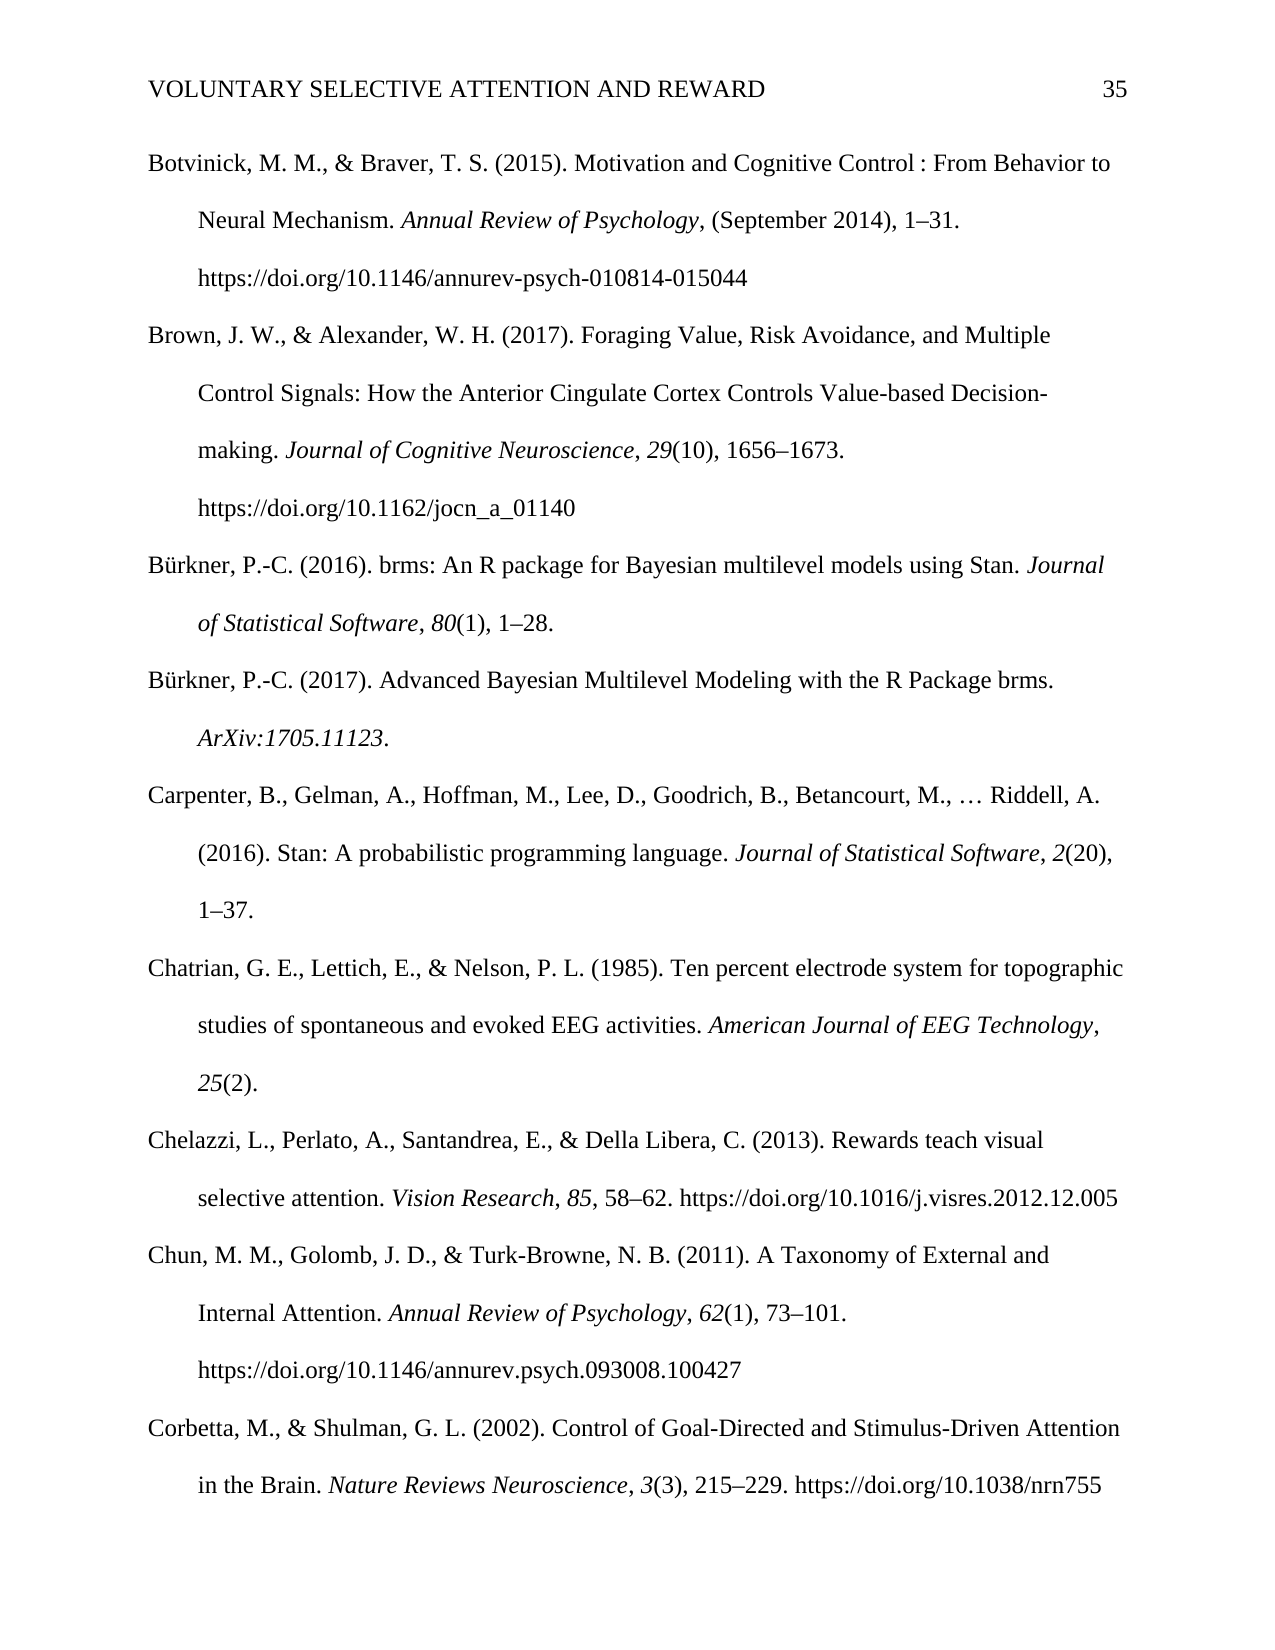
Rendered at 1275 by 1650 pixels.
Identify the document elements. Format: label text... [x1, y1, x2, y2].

text Bürkner, P.-C. (2017). Advanced Bayesian Multilevel Modeling with the R Package brms. ArXiv:1705.11123. [148, 665, 1127, 751]
text Chatrian, G. E., Lettich, E., & Nelson, P. L. (1985). Ten percent electrode system for topographic studies of spontaneous and evoked EEG activities. American Journal of EEG Technology, 25(2). [148, 953, 1127, 1096]
text Bürkner, P.-C. (2016). brms: An R package for Bayesian multilevel models using Stan. Journal of Statistical Software, 80(1), 1–28. [148, 550, 1127, 636]
text Carpenter, B., Gelman, A., Hoffman, M., Lee, D., Goodrich, B., Betancourt, M., … Riddell, A. (2016). Stan: A probabilistic programming language. Journal of Statistical Software, 2(20), 1–37. [148, 780, 1127, 924]
text Brown, J. W., & Alexander, W. H. (2017). Foraging Value, Risk Avoidance, and Multiple Control Signals: How the Anterior Cingulate Cortex Controls Value-based Decision-making. Journal of Cognitive Neuroscience, 29(10), 1656–1673. https://doi.org/10.1162/jocn_a_01140 [148, 320, 1127, 521]
text Corbetta, M., & Shulman, G. L. (2002). Control of Goal-Directed and Stimulus-Driven Attention in the Brain. Nature Reviews Neuroscience, 3(3), 215–229. https://doi.org/10.1038/nrn755 [148, 1413, 1127, 1499]
text Botvinick, M. M., & Braver, T. S. (2015). Motivation and Cognitive Control : From Behavior to Neural Mechanism. Annual Review of Psychology, (September 2014), 1–31. https://doi.org/10.1146/annurev-psych-010814-015044 [148, 148, 1127, 291]
text Chelazzi, L., Perlato, A., Santandrea, E., & Della Libera, C. (2013). Rewards teach visual selective attention. Vision Research, 85, 58–62. https://doi.org/10.1016/j.visres.2012.12.005 [148, 1125, 1127, 1211]
text Chun, M. M., Golomb, J. D., & Turk-Browne, N. B. (2011). A Taxonomy of External and Internal Attention. Annual Review of Psychology, 62(1), 73–101. https://doi.org/10.1146/annurev.psych.093008.100427 [148, 1240, 1127, 1384]
